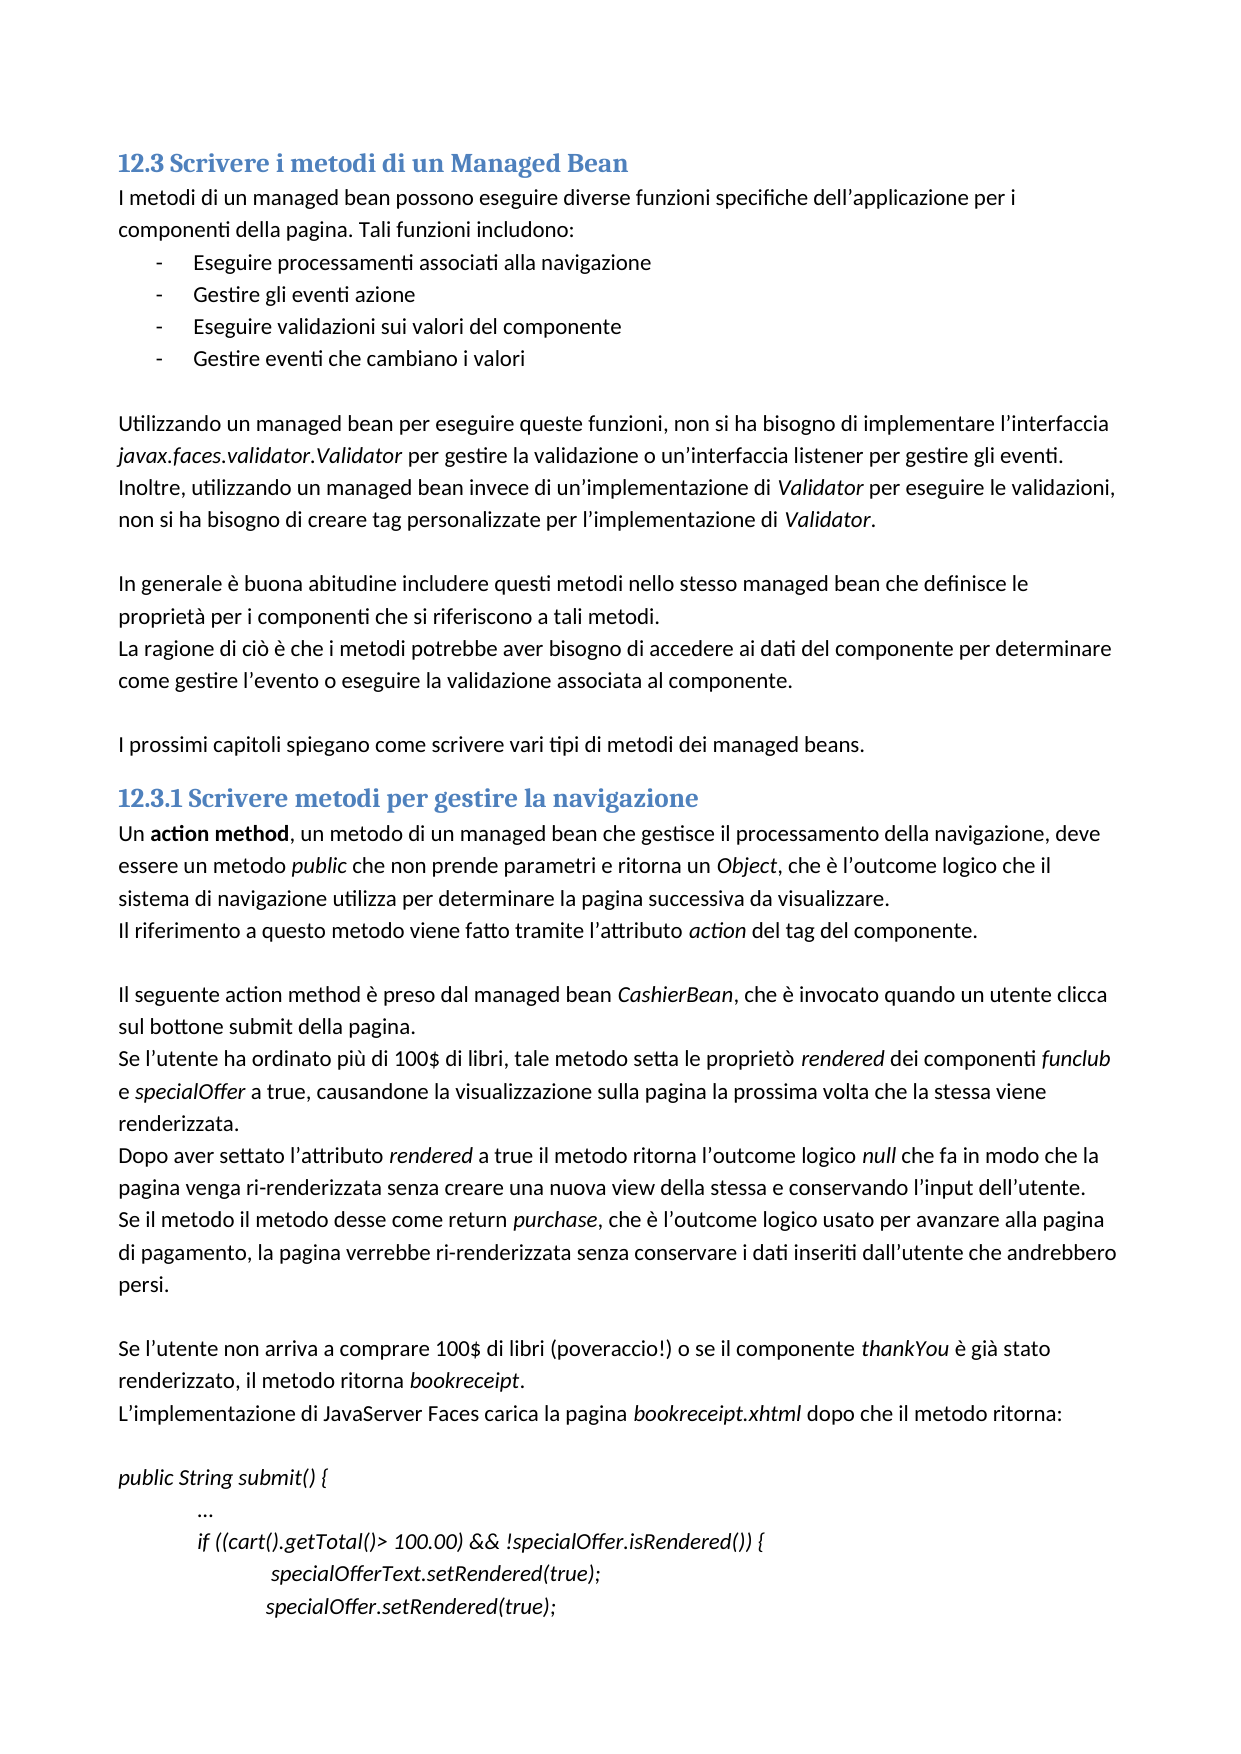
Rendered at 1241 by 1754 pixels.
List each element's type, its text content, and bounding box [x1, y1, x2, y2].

text La ragione di ciò è che i metodi potrebbe aver bisogno di accedere ai dati del componente per determinare come gestire l’evento o eseguire la validazione associata al componente. [118, 634, 1122, 694]
text Se il metodo il metodo desse come return purchase, che è l’outcome logico usato per avanzare alla pagina di pagamento, la pagina verrebbe ri-renderizzata senza conservare i dati inseriti dall’utente che andrebbero persi. [118, 1206, 1122, 1298]
subtitle 12.3 Scrivere i metodi di un Managed Bean [118, 148, 1122, 179]
text I prossimi capitoli spiegano come scrivere vari tipi di metodi dei managed beans. [118, 731, 1122, 758]
text Il seguente action method è preso dal managed bean CashierBean, che è invocato quando un utente clicca sul bottone submit della pagina. [118, 980, 1122, 1040]
text Un action method, un metodo di un managed bean che gestisce il processamento della navigazione, deve essere un metodo public che non prende parametri e ritorna un Object, che è l’outcome logico che il sistema di navigazione utilizza per determinare la pagina successiva da visualizzare. [118, 819, 1122, 912]
text Utilizzando un managed bean per eseguire queste funzioni, non si ha bisogno di implementare l’interfaccia javax.faces.validator.Validator per gestire la validazione o un’interfaccia listener per gestire gli eventi. [118, 409, 1122, 469]
text ... [118, 1495, 1122, 1523]
list Gestire eventi che cambiano i valori [156, 344, 1122, 372]
list Eseguire validazioni sui valori del componente [156, 312, 1122, 340]
text specialOfferText.setRendered(true); [192, 1559, 1122, 1588]
text Il riferimento a questo metodo viene fatto tramite l’attributo action del tag del componente. [118, 916, 1122, 944]
subtitle 12.3.1 Scrivere metodi per gestire la navigazione [118, 783, 1122, 815]
list Gestire gli eventi azione [156, 280, 1122, 308]
text L’implementazione di JavaServer Faces carica la pagina bookreceipt.xhtml dopo che il metodo ritorna: [118, 1399, 1122, 1427]
text Se l’utente ha ordinato più di 100$ di libri, tale metodo setta le proprietò rendered dei componenti funclub e specialOffer a true, causandone la visualizzazione sulla pagina la prossima volta che la stessa viene renderizzata. [118, 1044, 1122, 1137]
text specialOffer.setRendered(true); [118, 1592, 1122, 1620]
text In generale è buona abitudine includere questi metodi nello stesso managed bean che definisce le proprietà per i componenti che si riferiscono a tali metodi. [118, 569, 1122, 630]
text public String submit() { [118, 1463, 1122, 1491]
text Inoltre, utilizzando un managed bean invece di un’implementazione di Validator per eseguire le validazioni, non si ha bisogno di creare tag personalizzate per l’implementazione di Validator. [118, 473, 1122, 533]
text Dopo aver settato l’attributo rendered a true il metodo ritorna l’outcome logico null che fa in modo che la pagina venga ri-renderizzata senza creare una nuova view della stessa e conservando l’input dell’utente. [118, 1141, 1122, 1201]
list Eseguire processamenti associati alla navigazione [156, 248, 1122, 276]
text Se l’utente non arriva a comprare 100$ di libri (poveraccio!) o se il componente thankYou è già stato renderizzato, il metodo ritorna bookreceipt. [118, 1334, 1122, 1394]
text I metodi di un managed bean possono eseguire diverse funzioni specifiche dell’applicazione per i componenti della pagina. Tali funzioni includono: [118, 183, 1122, 243]
text if ((cart().getTotal()> 100.00) && !specialOffer.isRendered()) { [118, 1527, 1122, 1555]
